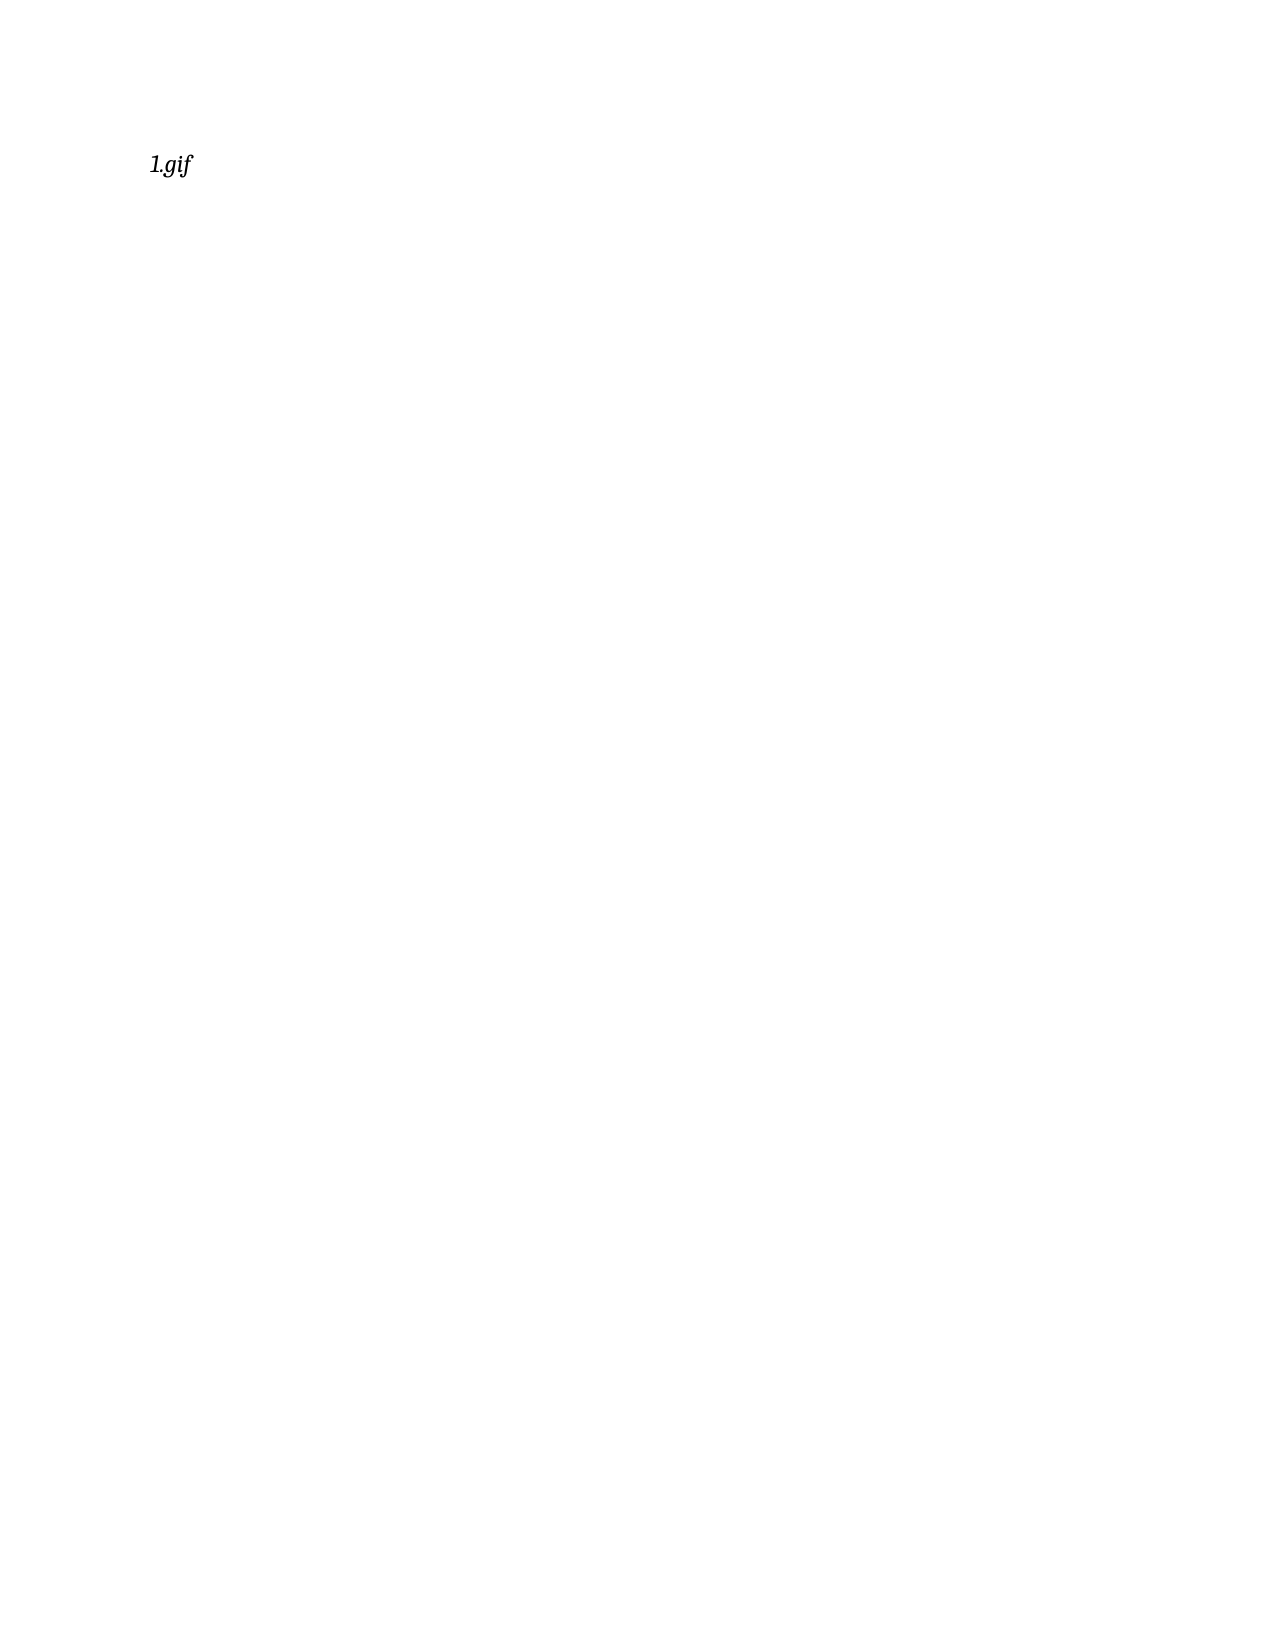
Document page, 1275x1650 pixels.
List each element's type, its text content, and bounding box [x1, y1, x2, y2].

text 1.gif [150, 150, 1125, 179]
